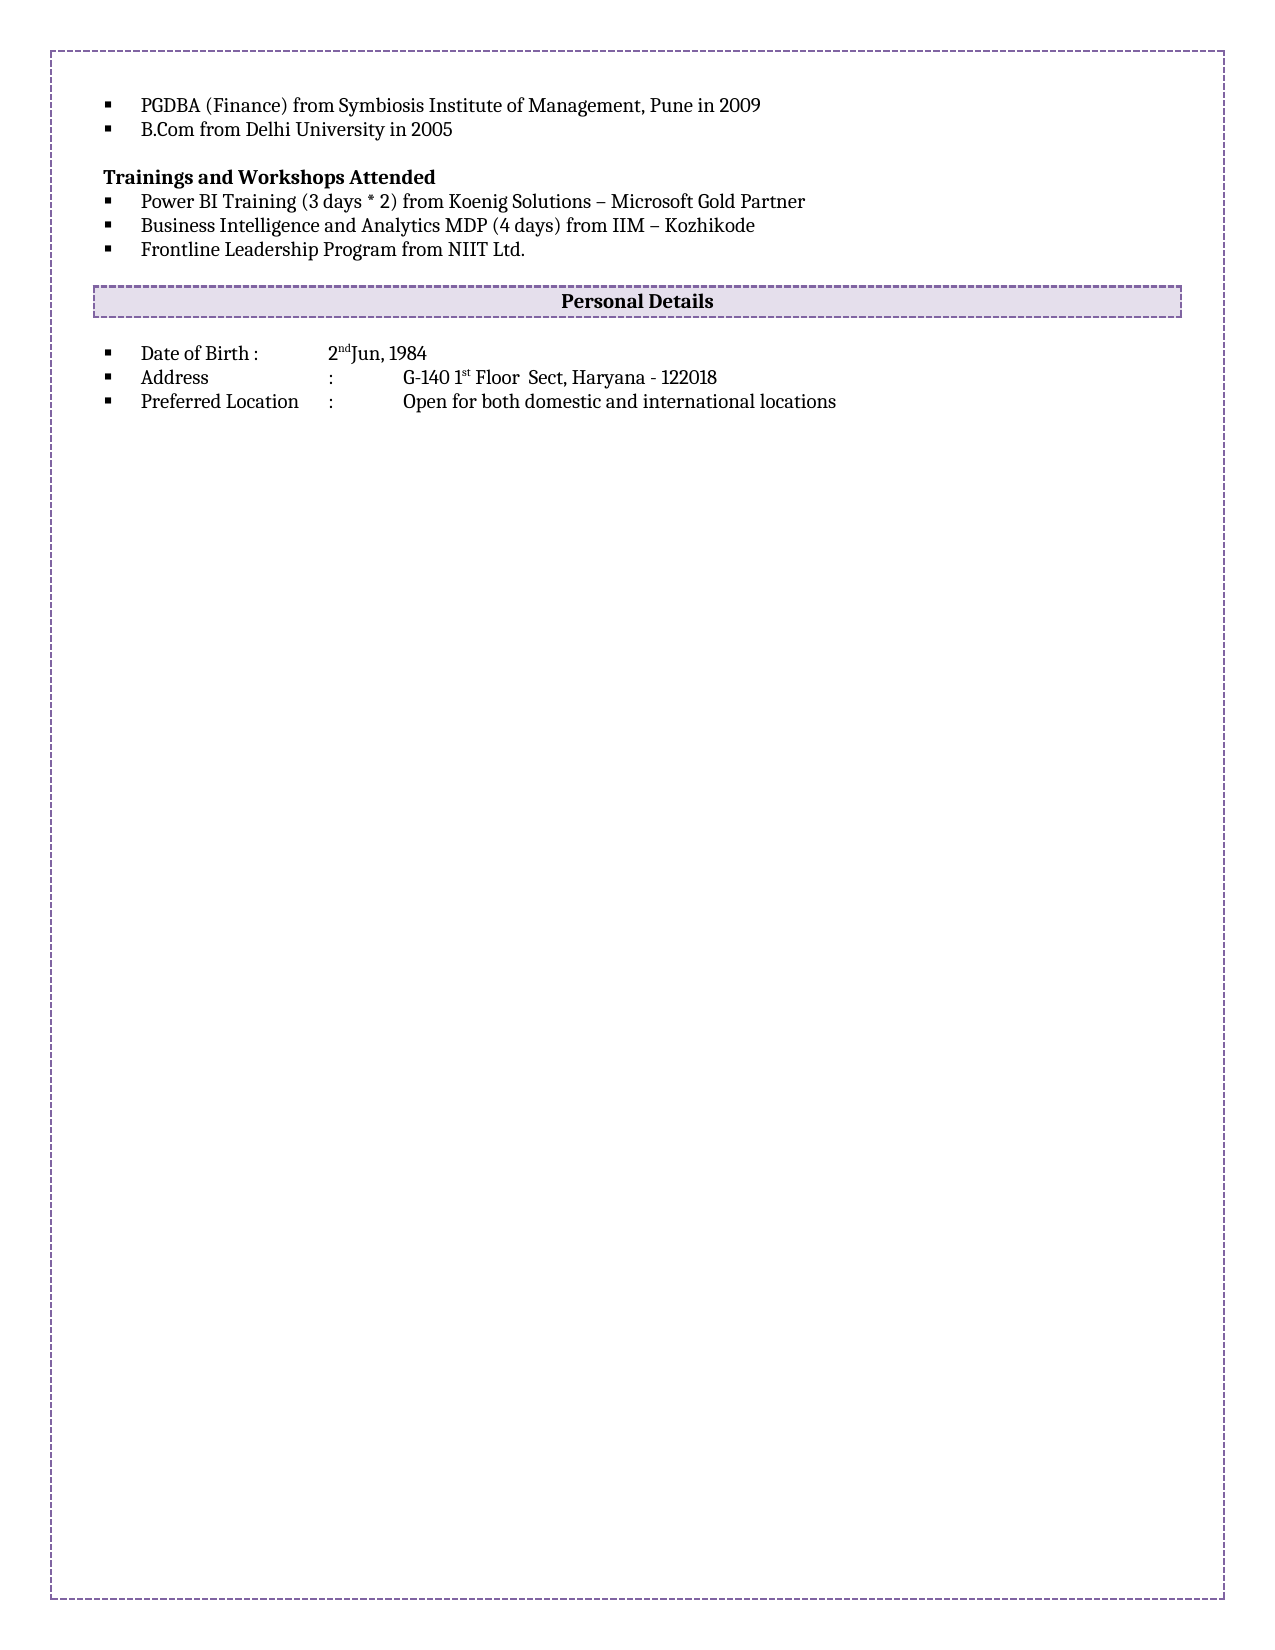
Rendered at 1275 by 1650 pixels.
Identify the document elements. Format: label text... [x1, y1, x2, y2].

list B.Com from Delhi University in 2005 [103, 118, 1172, 142]
text Trainings and Workshops Attended [103, 166, 1172, 189]
list Preferred Location : Open for both domestic and international locations [103, 389, 1172, 413]
text Personal Details [93, 285, 1182, 318]
list Power BI Training (3 days * 2) from Koenig Solutions – Microsoft Gold Partner [103, 189, 1172, 213]
list Frontline Leadership Program from NIIT Ltd. [103, 237, 1172, 261]
list PGDBA (Finance) from Symbiosis Institute of Management, Pune in 2009 [103, 94, 1172, 118]
list Address : G-140 1st Floor Sect, Haryana - 122018 [103, 366, 1172, 389]
list Date of Birth : 2ndJun, 1984 [103, 342, 1172, 366]
list Business Intelligence and Analytics MDP (4 days) from IIM – Kozhikode [103, 213, 1172, 237]
